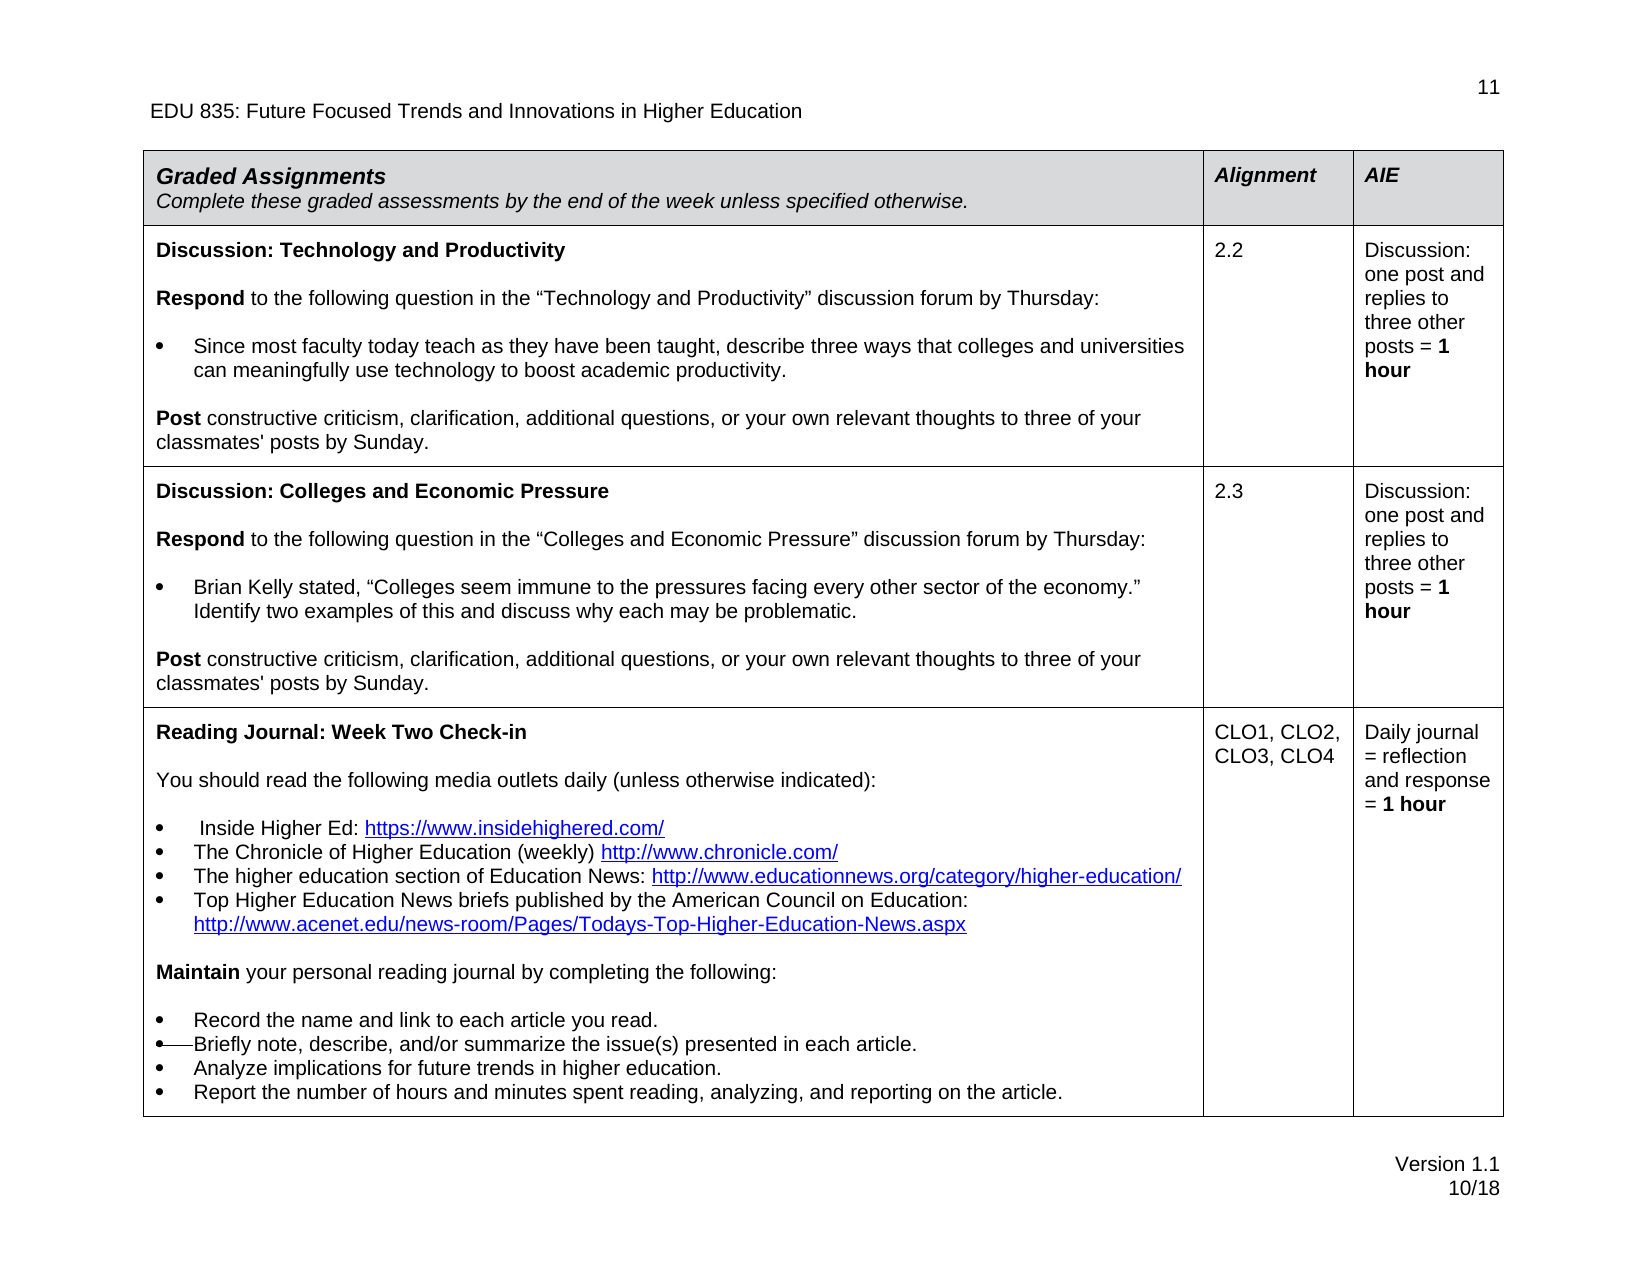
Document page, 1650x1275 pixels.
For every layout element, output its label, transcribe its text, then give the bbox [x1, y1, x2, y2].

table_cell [1354, 708, 1503, 1116]
table_cell Discussion: one post and replies to three other posts = 1 hour [1354, 467, 1503, 707]
table_cell 2.3 [1204, 467, 1353, 707]
table_cell Discussion: Colleges and Economic Pressure Respond to the following question in the “Colleges and Economic Pressure” discussion forum by Thursday: Brian Kelly stated, “Colleges seem immune to the pressures facing every other sector of the economy.” Identify two examples of this and discuss why each may be problematic. Post constructive criticism, clarification, additional questions, or your own relevant thoughts to three of your classmates' posts by Sunday. [144, 467, 1203, 707]
table_cell Alignment [1204, 151, 1353, 225]
table_cell AIE [1354, 151, 1503, 225]
table_cell Graded Assignments Complete these graded assessments by the end of the week unless specified otherwise. [144, 151, 1203, 225]
table_cell Discussion: one post and replies to three other posts = 1 hour [1354, 226, 1503, 466]
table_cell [144, 708, 1203, 1116]
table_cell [1204, 708, 1353, 1116]
table_cell 2.2 [1204, 226, 1353, 466]
table_cell Discussion: Technology and Productivity Respond to the following question in the “Technology and Productivity” discussion forum by Thursday: Since most faculty today teach as they have been taught, describe three ways that colleges and universities can meaningfully use technology to boost academic productivity. Post constructive criticism, clarification, additional questions, or your own relevant thoughts to three of your classmates' posts by Sunday. [144, 226, 1203, 466]
